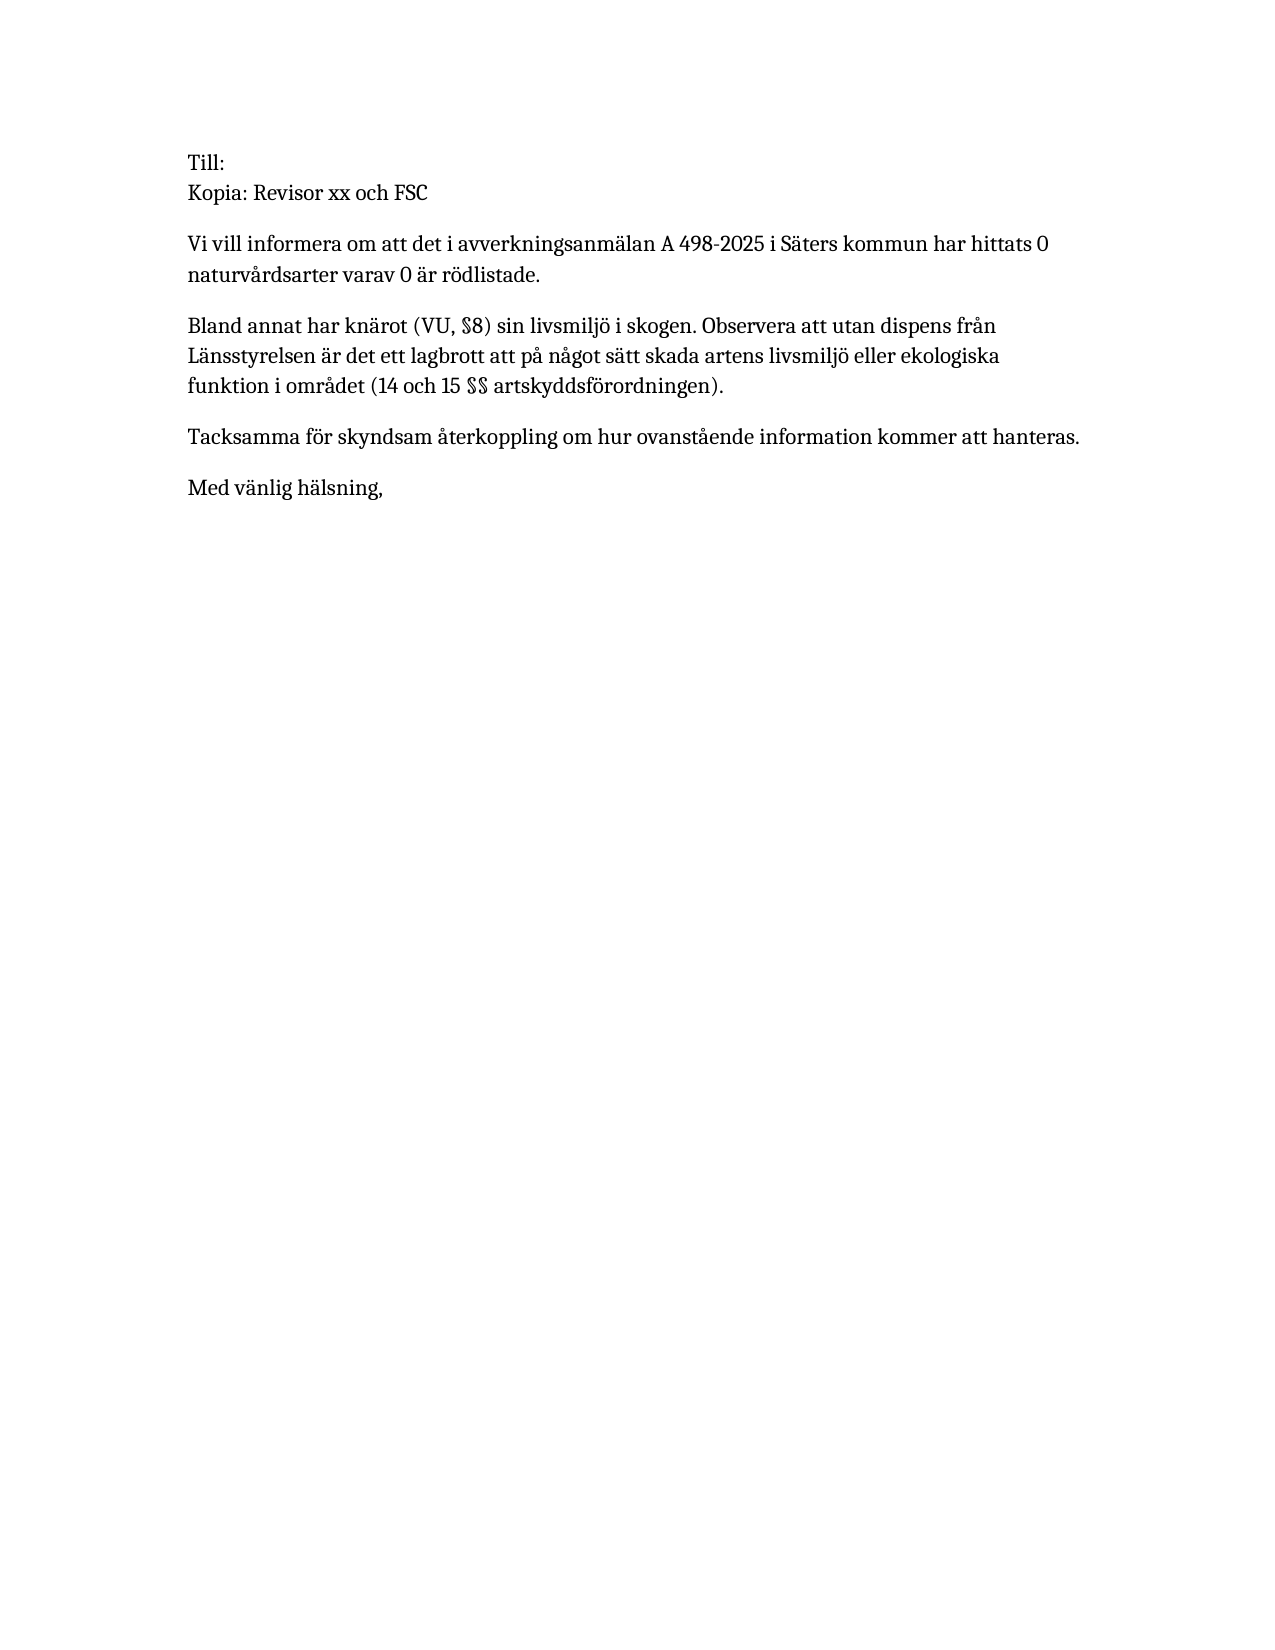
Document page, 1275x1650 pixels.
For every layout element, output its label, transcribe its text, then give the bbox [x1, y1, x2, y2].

text Vi vill informera om att det i avverkningsanmälan A 498-2025 i Säters kommun har hittats 0 naturvårdsarter varav 0 är rödlistade. [187, 231, 1087, 288]
text Bland annat har knärot (VU, §8) sin livsmiljö i skogen. Observera att utan dispens från Länsstyrelsen är det ett lagbrott att på något sätt skada artens livsmiljö eller ekologiska funktion i området (14 och 15 §§ artskyddsförordningen). [187, 312, 1087, 399]
text Tacksamma för skyndsam återkoppling om hur ovanstående information kommer att hanteras. [187, 424, 1087, 450]
text Med vänlig hälsning, [187, 475, 1087, 532]
text Till: Kopia: Revisor xx och FSC [187, 150, 1087, 207]
